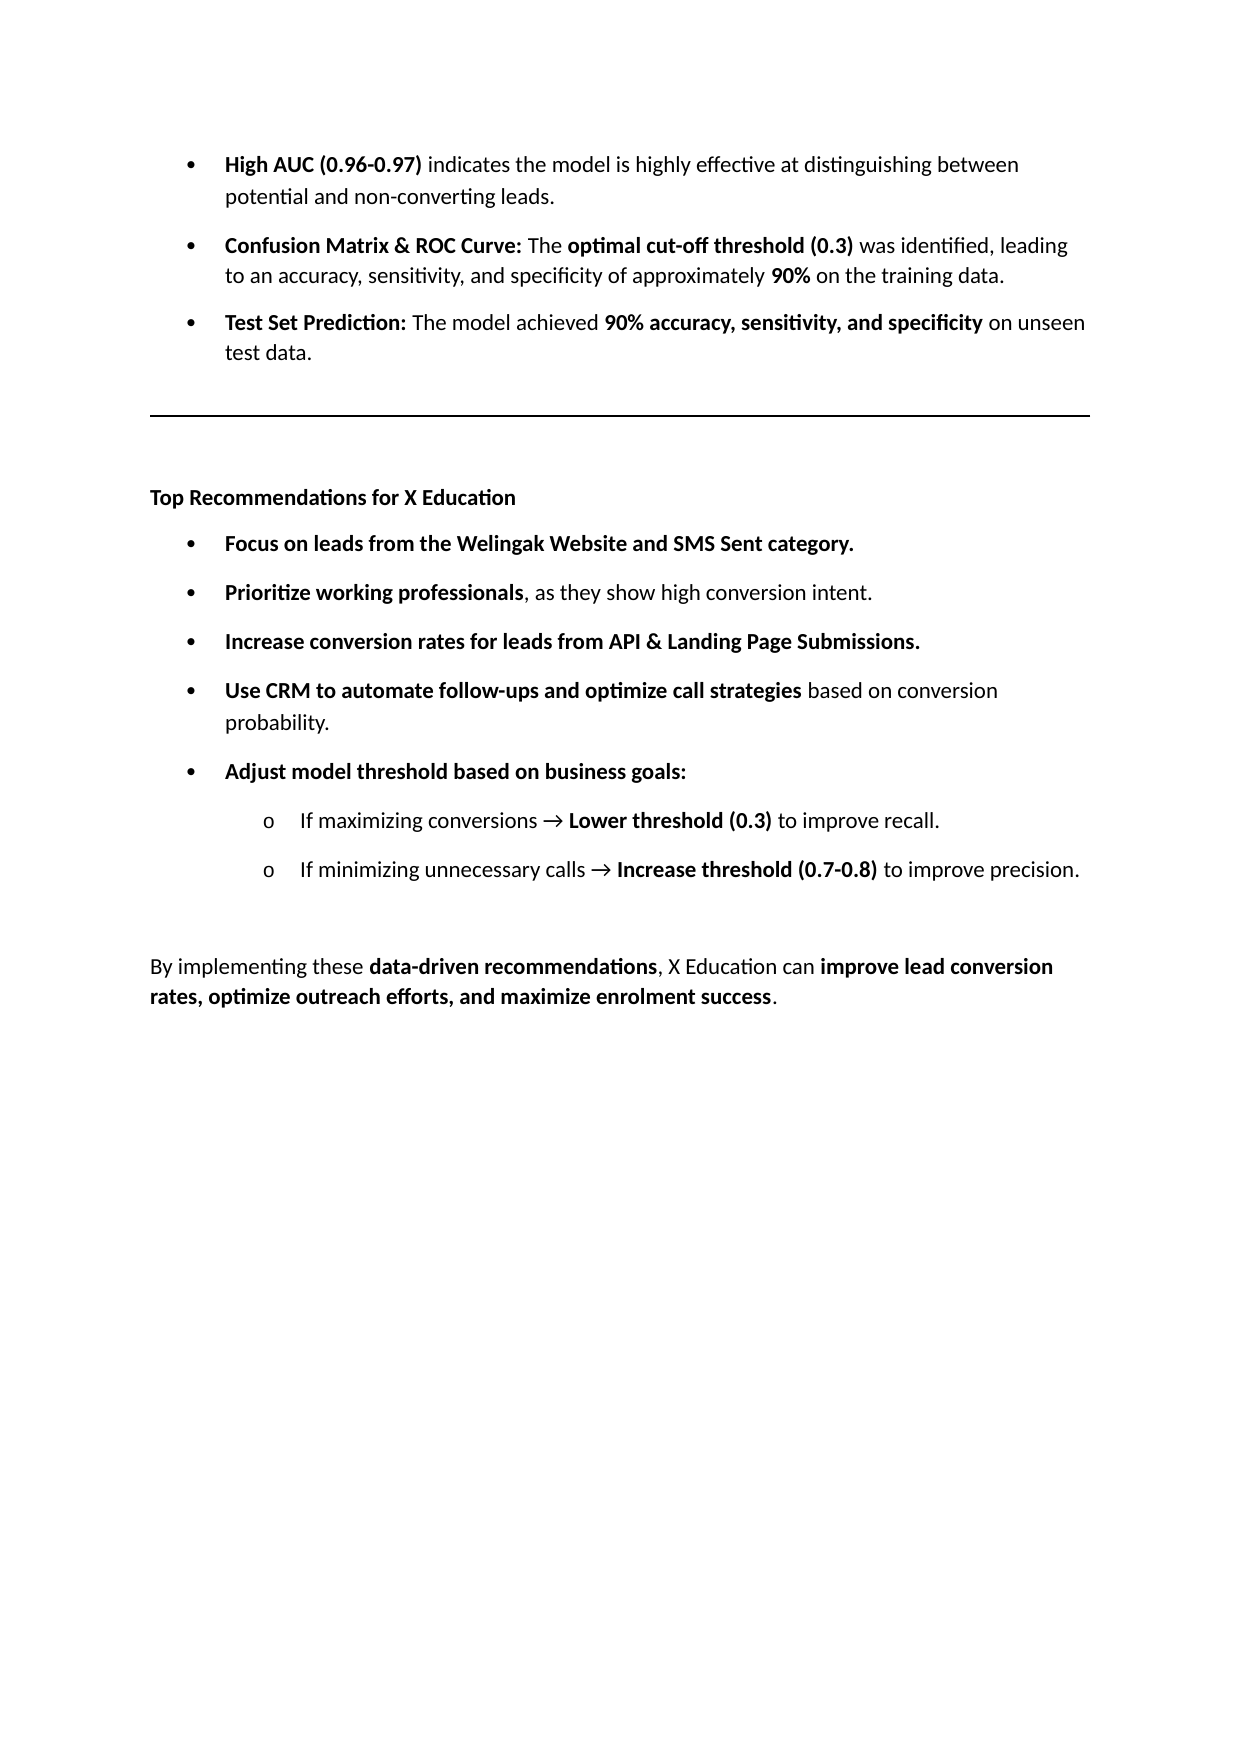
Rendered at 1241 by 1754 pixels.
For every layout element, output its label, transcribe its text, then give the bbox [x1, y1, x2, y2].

list Focus on leads from the Welingak Website and SMS Sent category. [187, 529, 1090, 557]
list Increase conversion rates for leads from API & Landing Page Submissions. [187, 627, 1090, 655]
list If minimizing unnecessary calls → Increase threshold (0.7-0.8) to improve precision. [262, 855, 1090, 884]
list Prioritize working professionals, as they show high conversion intent. [187, 578, 1090, 606]
text By implementing these data-driven recommendations, X Education can improve lead conversion rates, optimize outreach efforts, and maximize enrolment success. [150, 952, 1090, 1010]
list High AUC (0.96-0.97) indicates the model is highly effective at distinguishing between potential and non-converting leads. [187, 150, 1090, 210]
list If maximizing conversions → Lower threshold (0.3) to improve recall. [262, 806, 1090, 834]
list Test Set Prediction: The model achieved 90% accuracy, sensitivity, and specificity on unseen test data. [187, 308, 1090, 366]
list Use CRM to automate follow-ups and optimize call strategies based on conversion probability. [187, 676, 1090, 736]
list Confusion Matrix & ROC Curve: The optimal cut-off threshold (0.3) was identified, leading to an accuracy, sensitivity, and specificity of approximately 90% on the training data. [187, 231, 1090, 289]
list Adjust model threshold based on business goals: [187, 757, 1090, 785]
text Top Recommendations for X Education [150, 483, 1090, 511]
